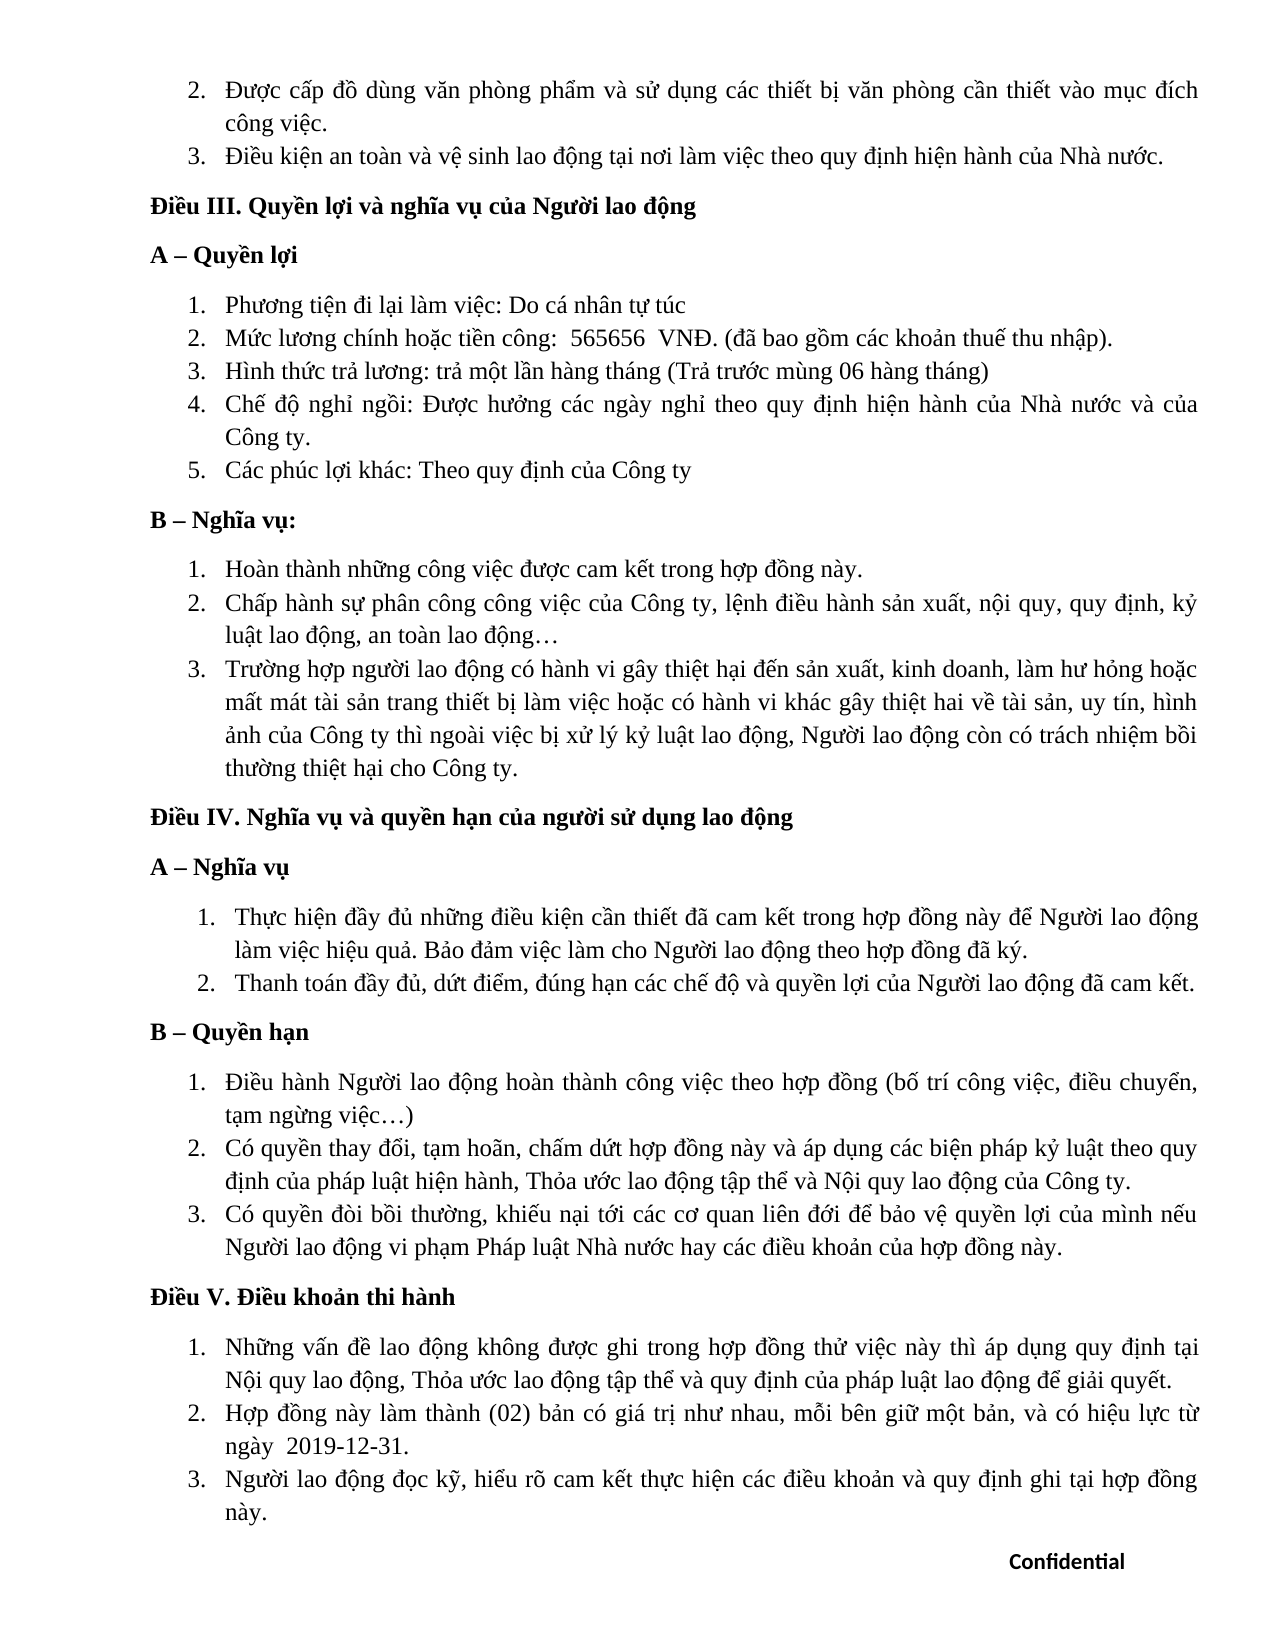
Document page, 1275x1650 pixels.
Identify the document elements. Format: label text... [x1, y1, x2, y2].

list Được cấp đồ dùng văn phòng phẩm và sử dụng các thiết bị văn phòng cần thiết vào mục đích công việc. [187, 75, 1200, 137]
text Điều V. Điều khoản thi hành [150, 1282, 1200, 1311]
list Điều hành Người lao động hoàn thành công việc theo hợp đồng (bố trí công việc, điều chuyển, tạm ngừng việc…) [187, 1067, 1200, 1129]
list Những vấn đề lao động không được ghi trong hợp đồng thử việc này thì áp dụng quy định tại Nội quy lao động, Thỏa ước lao động tập thể và quy định của pháp luật lao động để giải quyết. [187, 1332, 1200, 1393]
list Người lao động đọc kỹ, hiểu rõ cam kết thực hiện các điều khoản và quy định ghi tại hợp đồng này. [187, 1464, 1200, 1526]
list Chế độ nghỉ ngồi: Được hưởng các ngày nghỉ theo quy định hiện hành của Nhà nước và của Công ty. [187, 389, 1200, 451]
list Chấp hành sự phân công công việc của Công ty, lệnh điều hành sản xuất, nội quy, quy định, kỷ luật lao động, an toàn lao động… [187, 588, 1200, 649]
list Các phúc lợi khác: Theo quy định của Công ty [187, 455, 1200, 484]
list Thanh toán đầy đủ, dứt điểm, đúng hạn các chế độ và quyền lợi của Người lao động đã cam kết. [197, 968, 1200, 997]
list Hình thức trả lương: trả một lần hàng tháng (Trả trước mùng 06 hàng tháng) [187, 356, 1200, 385]
list Trường hợp người lao động có hành vi gây thiệt hại đến sản xuất, kinh doanh, làm hư hỏng hoặc mất mát tài sản trang thiết bị làm việc hoặc có hành vi khác gây thiệt hai về tài sản, uy tín, hình ảnh của Công ty thì ngoài việc bị xử lý kỷ luật lao động, Người lao động còn có trách nhiệm bồi thường thiệt hại cho Công ty. [187, 654, 1200, 781]
list Có quyền đòi bồi thường, khiếu nại tới các cơ quan liên đới để bảo vệ quyền lợi của mình nếu Người lao động vi phạm Pháp luật Nhà nước hay các điều khoản của hợp đồng này. [187, 1199, 1200, 1261]
text B – Nghĩa vụ: [150, 505, 1200, 534]
list Hợp đồng này làm thành (02) bản có giá trị như nhau, mỗi bên giữ một bản, và có hiệu lực từ ngày 2019-12-31. [187, 1398, 1200, 1459]
list Có quyền thay đổi, tạm hoãn, chấm dứt hợp đồng này và áp dụng các biện pháp kỷ luật theo quy định của pháp luật hiện hành, Thỏa ước lao động tập thể và Nội quy lao động của Công ty. [187, 1133, 1200, 1195]
text A – Quyền lợi [150, 240, 1200, 269]
text Điều IV. Nghĩa vụ và quyền hạn của người sử dụng lao động [150, 802, 1200, 831]
text Điều III. Quyền lợi và nghĩa vụ của Người lao động [150, 191, 1200, 219]
list Hoàn thành những công việc được cam kết trong hợp đồng này. [187, 554, 1200, 583]
list Thực hiện đầy đủ những điều kiện cần thiết đã cam kết trong hợp đồng này để Người lao động làm việc hiệu quả. Bảo đảm việc làm cho Người lao động theo hợp đồng đã ký. [197, 902, 1200, 963]
text A – Nghĩa vụ [150, 852, 1200, 881]
list Mức lương chính hoặc tiền công: 565656 VNĐ. (đã bao gồm các khoản thuế thu nhập). [187, 323, 1200, 352]
list Điều kiện an toàn và vệ sinh lao động tại nơi làm việc theo quy định hiện hành của Nhà nước. [187, 141, 1200, 170]
text B – Quyền hạn [150, 1017, 1200, 1046]
list Phương tiện đi lại làm việc: Do cá nhân tự túc [187, 290, 1200, 319]
